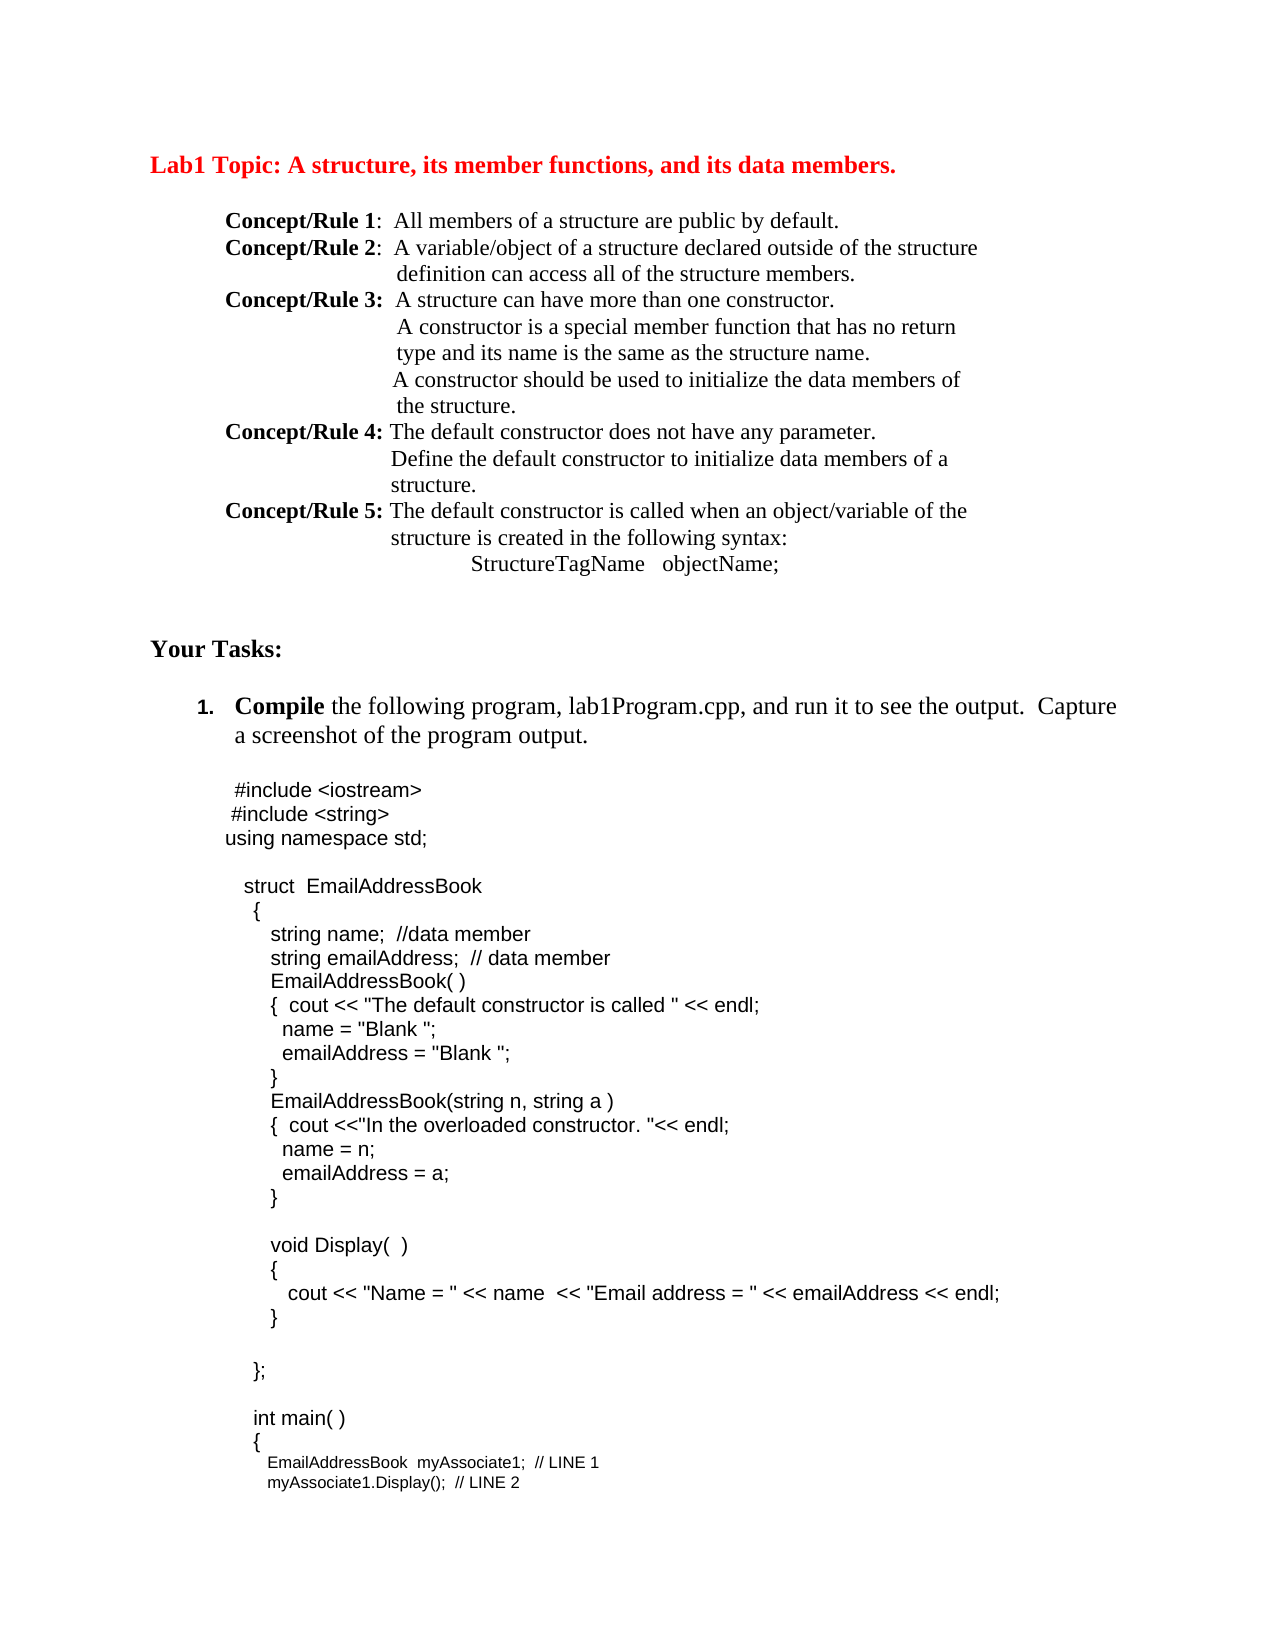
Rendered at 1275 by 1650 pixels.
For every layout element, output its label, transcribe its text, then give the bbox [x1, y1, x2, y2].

list emailAddress = a; [253, 1161, 1125, 1185]
text Concept/Rule 3: A structure can have more than one constructor. [150, 287, 1125, 313]
text Concept/Rule 2: A variable/object of a structure declared outside of the structure [150, 234, 1125, 260]
list cout << "Name = " << name << "Email address = " << emailAddress << endl; [253, 1281, 1125, 1305]
text A constructor is a special member function that has no return [150, 313, 1125, 339]
text the structure. [150, 392, 1125, 418]
list Compile the following program, lab1Program.cpp, and run it to see the output. Capture a screenshot of the program output. [197, 691, 1125, 749]
list #include <string> [225, 802, 1125, 826]
list { cout << "The default constructor is called " << endl; [253, 993, 1125, 1017]
list name = n; [253, 1137, 1125, 1161]
list EmailAddressBook myAssociate1; // LINE 1 [253, 1453, 1125, 1472]
list { [253, 1429, 1125, 1453]
list { [253, 1257, 1125, 1281]
text structure. [150, 471, 1125, 497]
text Concept/Rule 5: The default constructor is called when an object/variable of the [150, 497, 1125, 524]
text StructureTagName objectName; [150, 550, 1125, 576]
text Lab1 Topic: A structure, its member functions, and its data members. [150, 150, 1125, 179]
text Concept/Rule 1: All members of a structure are public by default. [150, 207, 1125, 234]
text Define the default constructor to initialize data members of a [150, 445, 1125, 471]
list emailAddress = "Blank "; [253, 1041, 1125, 1065]
list EmailAddressBook(string n, string a ) [253, 1089, 1125, 1113]
list string name; //data member [253, 921, 1125, 945]
text Your Tasks: [150, 634, 1125, 663]
list { cout <<"In the overloaded constructor. "<< endl; [253, 1113, 1125, 1137]
list }; [253, 1357, 1125, 1381]
list myAssociate1.Display(); // LINE 2 [253, 1472, 1125, 1492]
text Concept/Rule 4: The default constructor does not have any parameter. [150, 418, 1125, 445]
list EmailAddressBook( ) [253, 969, 1125, 993]
list #include <iostream> [234, 778, 1125, 802]
text definition can access all of the structure members. [150, 260, 1125, 287]
list using namespace std; [225, 826, 1125, 849]
text type and its name is the same as the structure name. [150, 339, 1125, 366]
list name = "Blank "; [253, 1017, 1125, 1041]
list } [253, 1305, 1125, 1329]
list void Display( ) [253, 1233, 1125, 1257]
list } [253, 1185, 1125, 1209]
text struct EmailAddressBook [244, 873, 1125, 897]
list int main( ) [253, 1405, 1125, 1429]
list } [253, 1065, 1125, 1089]
list { [253, 897, 1125, 921]
text A constructor should be used to initialize the data members of [150, 366, 1125, 392]
text structure is created in the following syntax: [150, 524, 1125, 550]
list string emailAddress; // data member [253, 945, 1125, 969]
